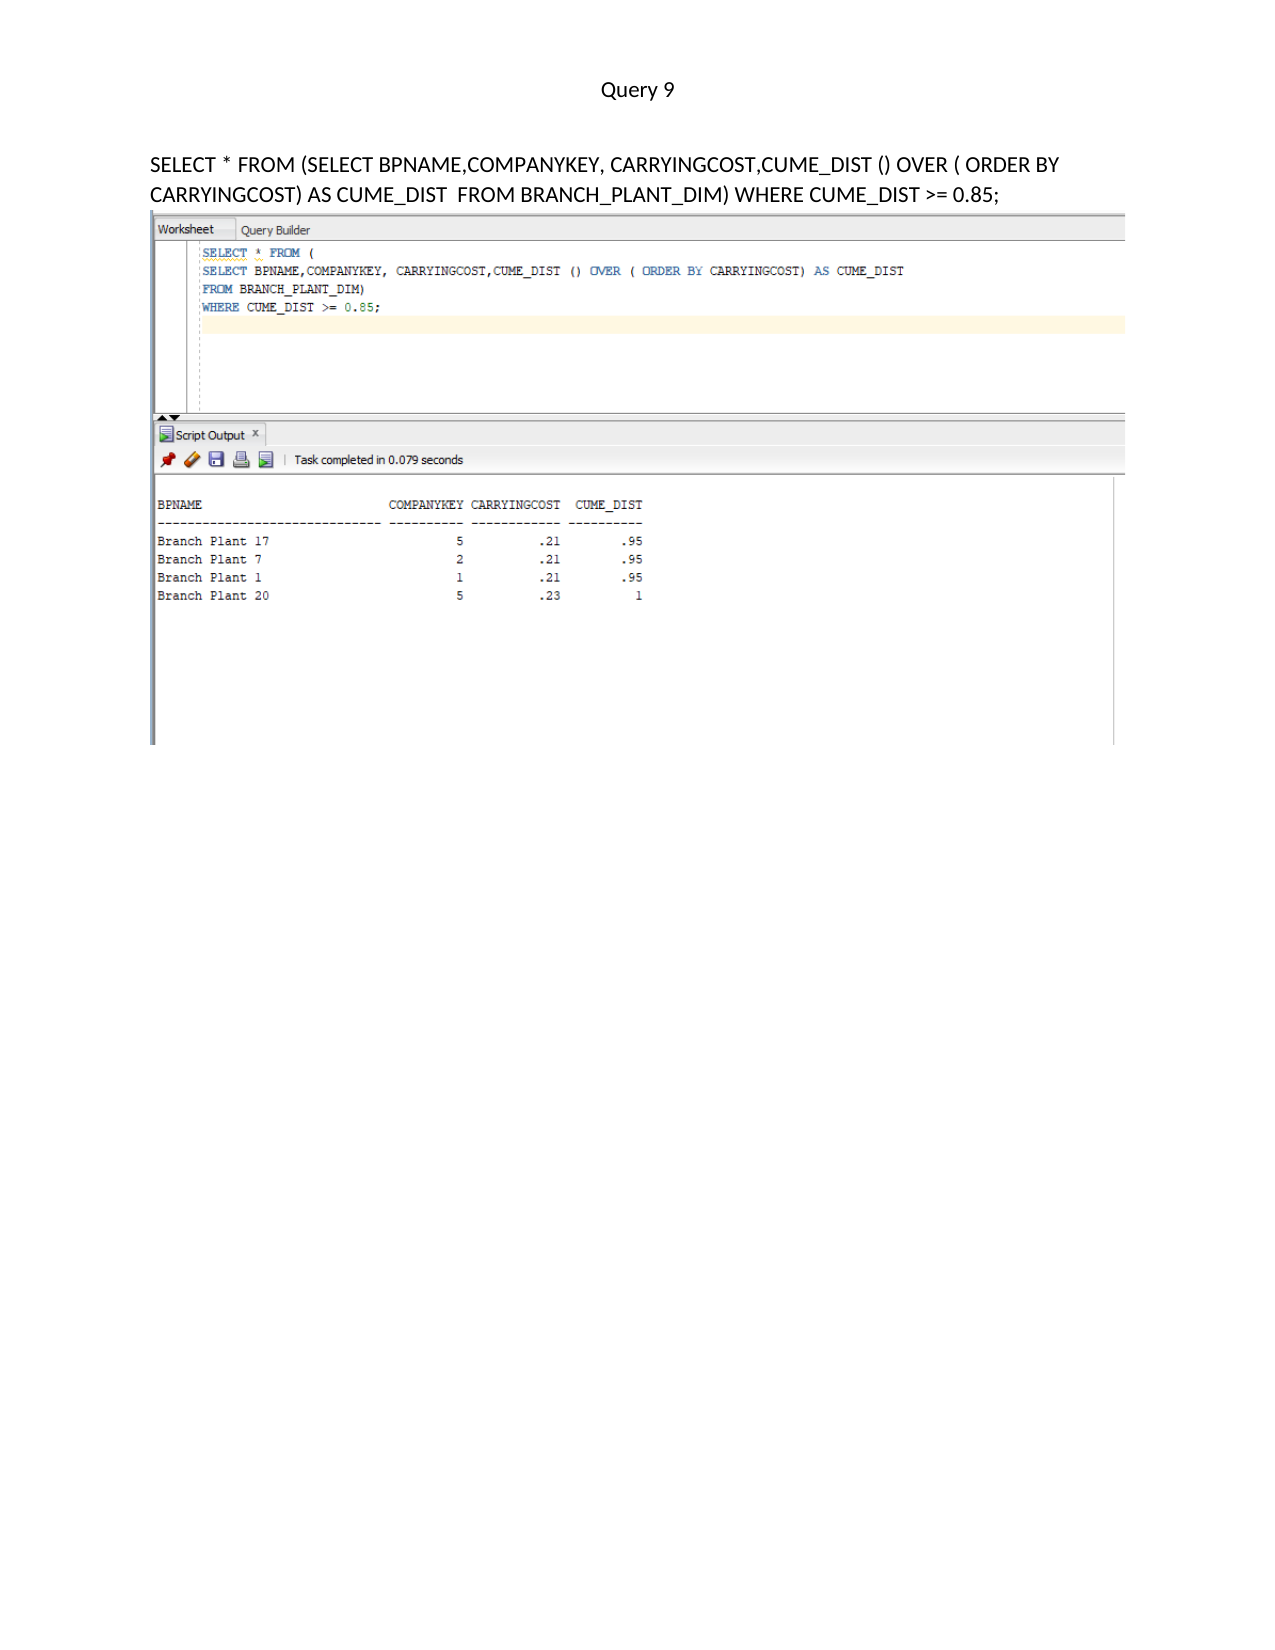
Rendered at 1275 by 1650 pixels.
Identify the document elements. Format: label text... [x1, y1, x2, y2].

text SELECT * FROM (SELECT BPNAME,COMPANYKEY, CARRYINGCOST,CUME_DIST () OVER ( ORDER BY CARRYINGCOST) AS CUME_DIST FROM BRANCH_PLANT_DIM) WHERE CUME_DIST >= 0.85; [150, 150, 1125, 210]
picture [150, 210, 1125, 745]
